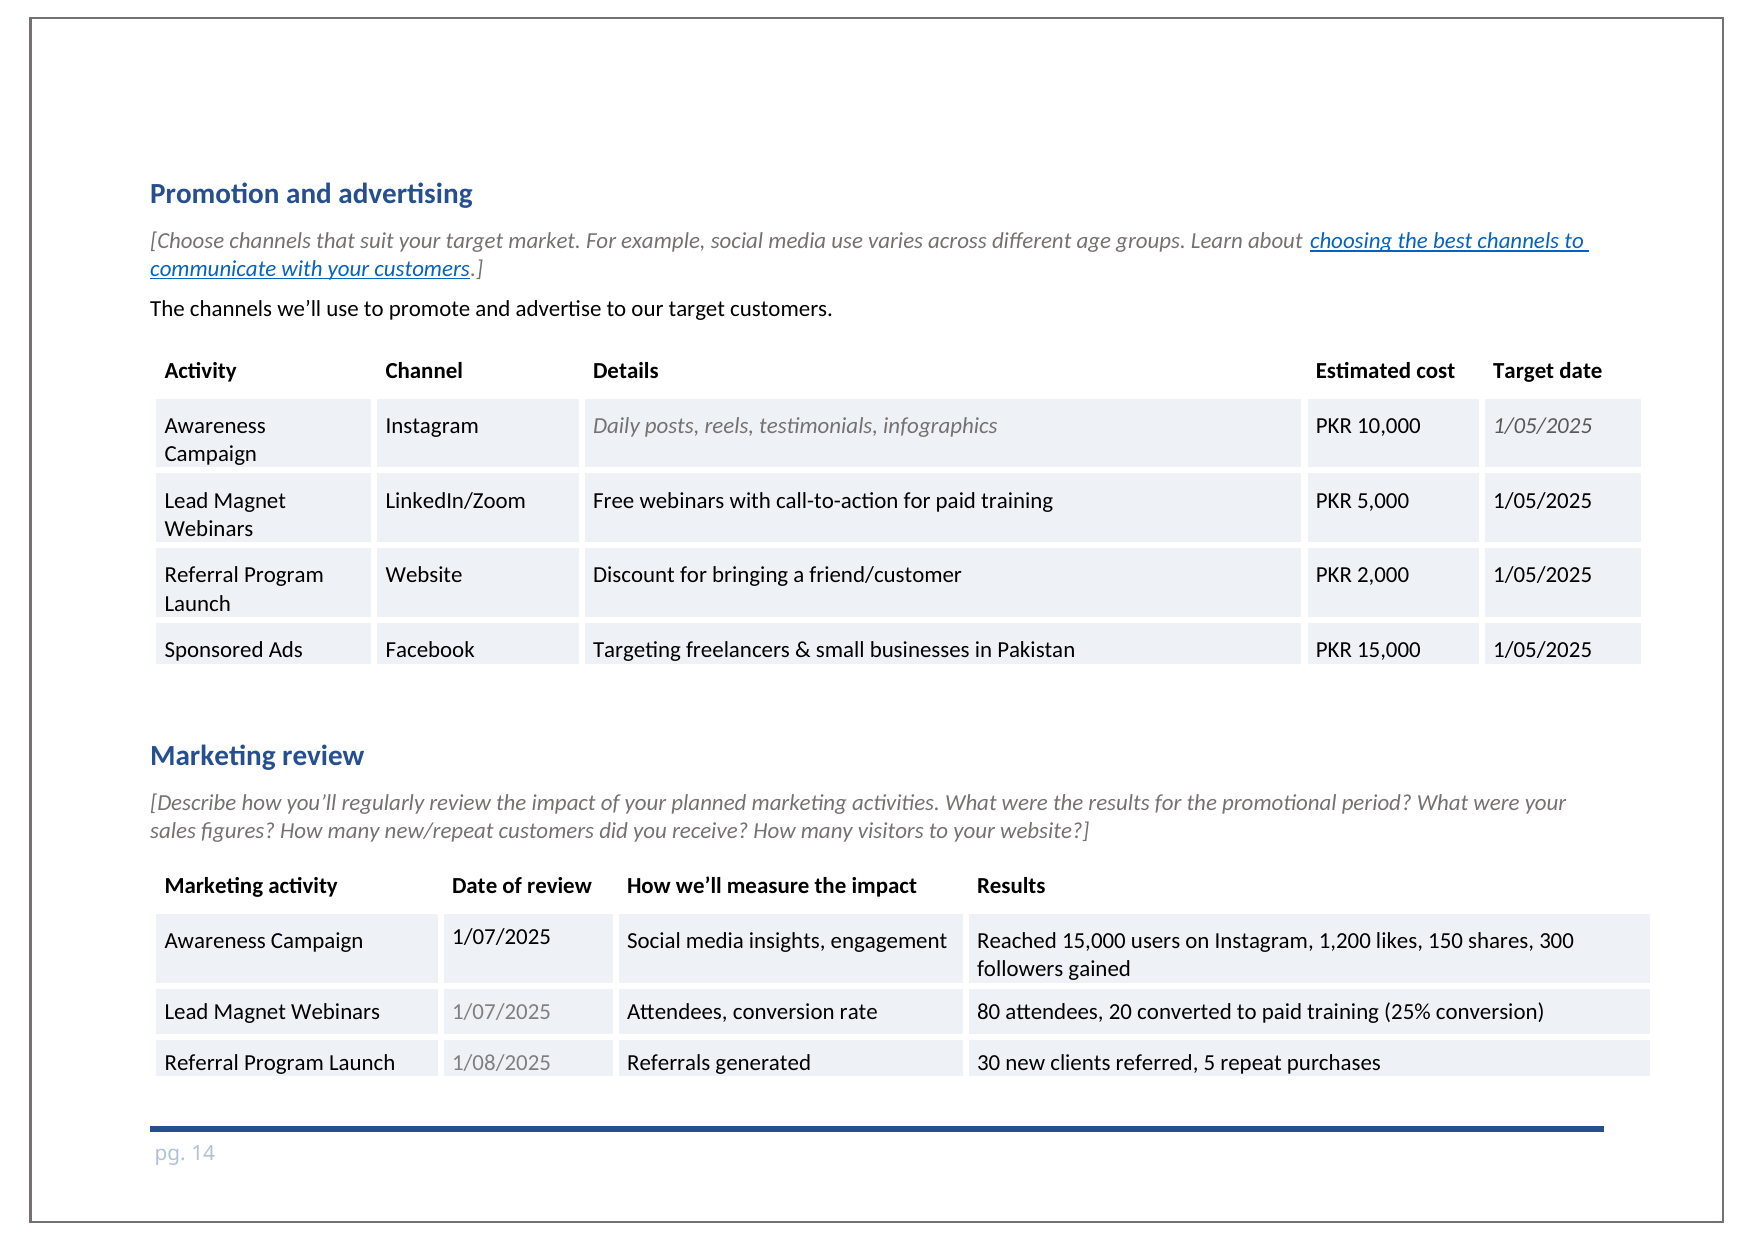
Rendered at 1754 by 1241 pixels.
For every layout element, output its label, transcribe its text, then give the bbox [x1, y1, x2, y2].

table_cell Facebook [377, 623, 579, 663]
table_header Results [969, 863, 1650, 908]
table_header How we’ll measure the impact [619, 863, 963, 908]
subtitle Promotion and advertising [150, 175, 1604, 211]
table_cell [156, 1040, 438, 1076]
table_header Estimated cost [1308, 348, 1479, 392]
table_header Date of review [444, 863, 613, 908]
table_cell Awareness Campaign [156, 914, 438, 983]
table_cell Social media insights, engagement [619, 914, 963, 983]
table_cell PKR 15,000 [1308, 623, 1479, 663]
table_cell Discount for bringing a friend/customer [585, 548, 1301, 617]
table_cell Attendees, conversion rate [619, 989, 963, 1033]
table_cell Sponsored Ads [156, 623, 371, 663]
table_cell Lead Magnet Webinars [156, 989, 438, 1033]
table_cell Targeting freelancers & small businesses in Pakistan [585, 623, 1301, 663]
table_cell PKR 5,000 [1308, 473, 1479, 542]
subtitle Marketing review [150, 737, 1604, 773]
table_header Activity [156, 348, 371, 392]
table_cell 1/08/2025 [444, 1040, 613, 1076]
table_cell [969, 1040, 1650, 1076]
table_header Channel [377, 348, 579, 392]
table_cell Reached 15,000 users on Instagram, 1,200 likes, 150 shares, 300 followers gained [969, 914, 1650, 983]
table_cell Lead Magnet Webinars [156, 473, 371, 542]
table_cell PKR 2,000 [1308, 548, 1479, 617]
table_header Marketing activity [156, 863, 438, 908]
table_cell PKR 10,000 [1308, 399, 1479, 467]
table_cell Referrals generated [619, 1040, 963, 1076]
table_header Details [585, 348, 1301, 392]
table_header Target date [1485, 348, 1641, 392]
table_cell 1/07/2025 [444, 989, 613, 1033]
text The channels we’ll use to promote and advertise to our target customers. [150, 294, 1604, 322]
text [Describe how you’ll regularly review the impact of your planned marketing activities. What were the results for the promotional period? What were your sales figures? How many new/repeat customers did you receive? How many visitors to your website?] [150, 788, 1604, 844]
table_cell Website [377, 548, 579, 617]
table_cell Instagram [377, 399, 579, 467]
text [Choose channels that suit your target market. For example, social media use varies across different age groups. Learn about choosing the best channels to communicate with your customers.] [150, 226, 1604, 282]
table_cell Daily posts, reels, testimonials, infographics [585, 399, 1301, 467]
table_cell Awareness Campaign [156, 399, 371, 467]
table_cell LinkedIn/Zoom [377, 473, 579, 542]
table_cell Referral Program Launch [156, 548, 371, 617]
table_cell 80 attendees, 20 converted to paid training (25% conversion) [969, 989, 1650, 1033]
table_cell Free webinars with call-to-action for paid training [585, 473, 1301, 542]
